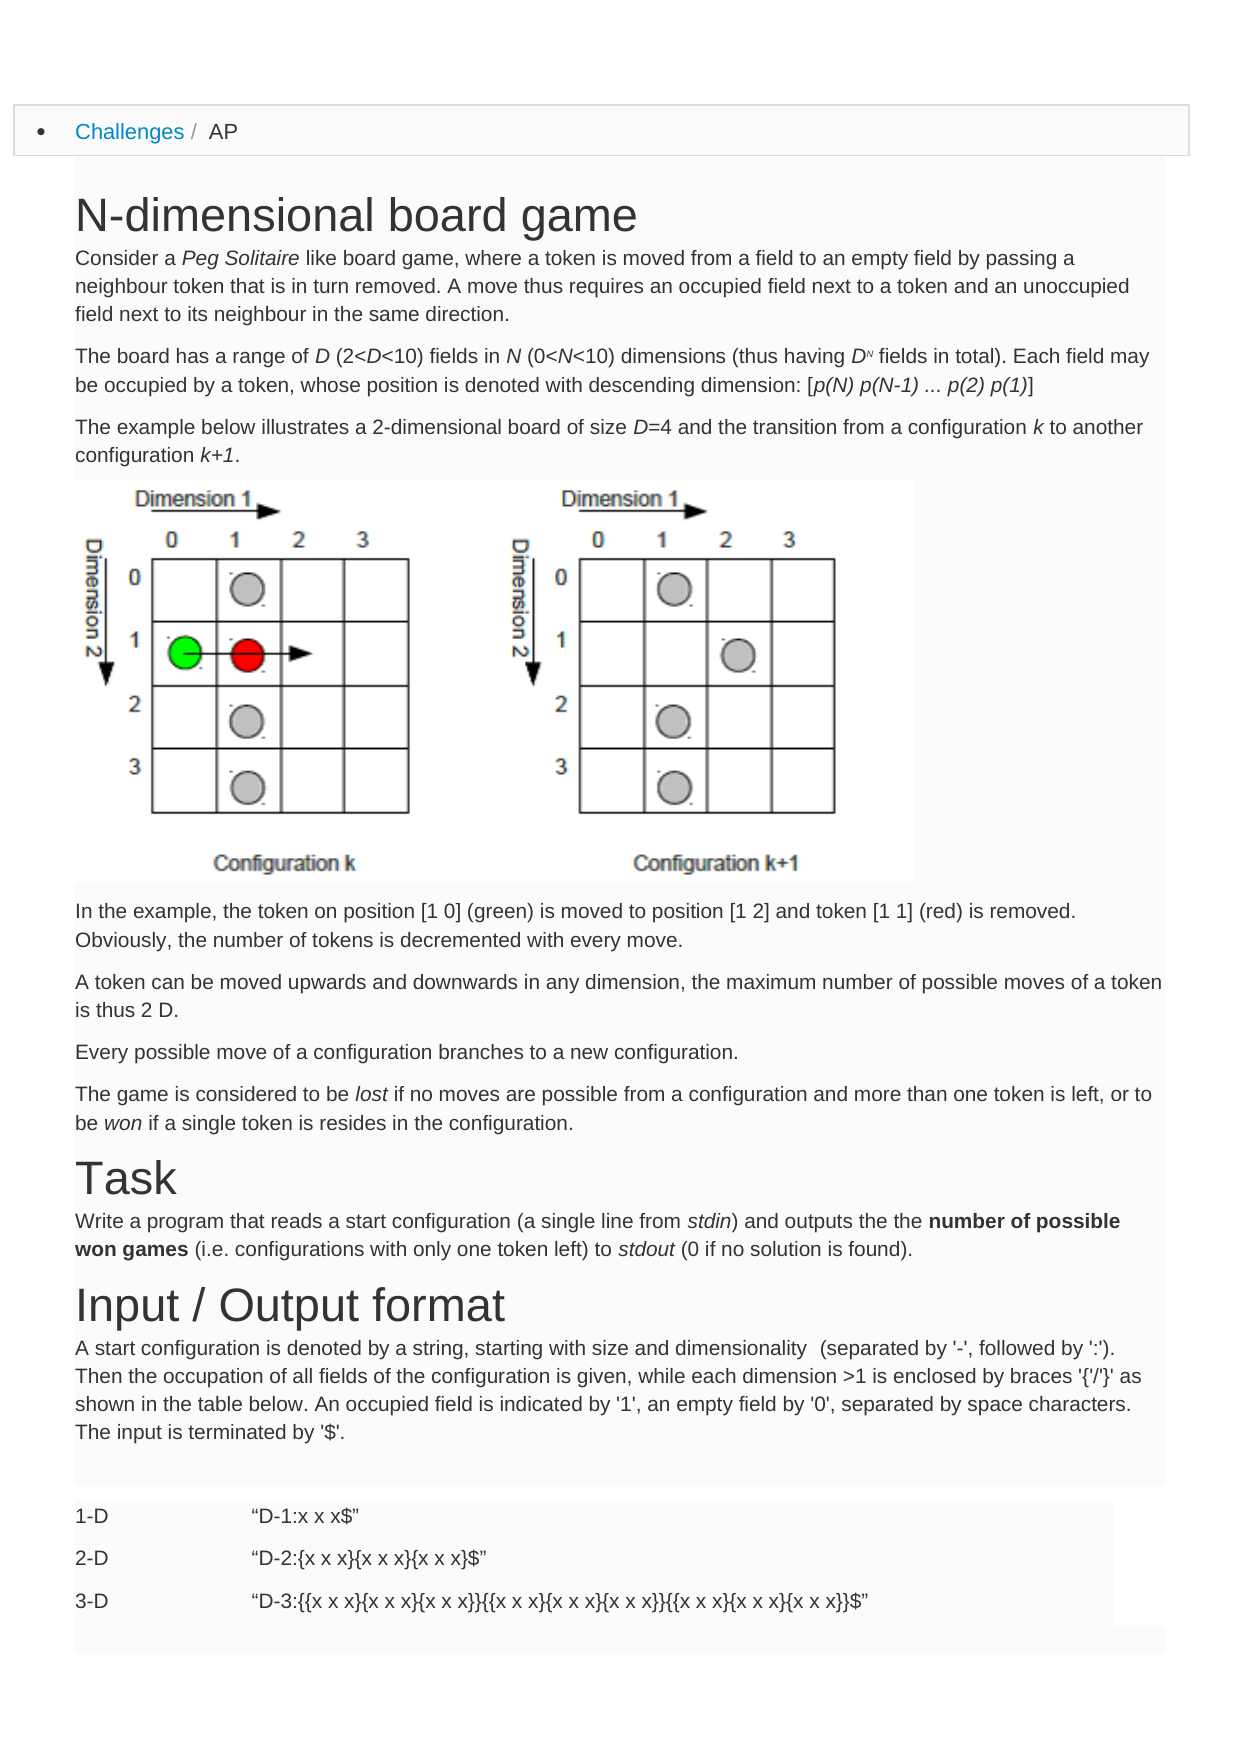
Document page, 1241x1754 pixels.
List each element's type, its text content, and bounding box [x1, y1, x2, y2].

table_cell “D-2:{x x x}{x x x}{x x x}$” [251, 1542, 1114, 1584]
subtitle N-dimensional board game [75, 185, 1165, 242]
table_cell 3-D [75, 1584, 251, 1626]
text Consider a Peg Solitaire like board game, where a token is moved from a field to an empty field by passing a neighbour token that is in turn removed. A move thus requires an occupied field next to a token and an unoccupied field next to its neighbour in the same direction. [75, 242, 1165, 326]
text In the example, the token on position [1 0] (green) is moved to position [1 2] and token [1 1] (red) is removed. Obviously, the number of tokens is decremented with every move. [75, 895, 1165, 951]
list Challenges / AP [15, 106, 1188, 155]
text Every possible move of a configuration branches to a new configuration. [75, 1036, 1165, 1064]
table_cell “D-3:{{x x x}{x x x}{x x x}}{{x x x}{x x x}{x x x}}{{x x x}{x x x}{x x x}}$” [251, 1584, 1114, 1626]
text Write a program that reads a start configuration (a single line from stdin) and outputs the the number of possible won games (i.e. configurations with only one token left) to stdout (0 if no solution is found). [75, 1204, 1165, 1261]
picture [75, 480, 915, 882]
text A start configuration is denoted by a string, starting with size and dimensionality (separated by '-', followed by ':'). Then the occupation of all fields of the configuration is given, while each dimension >1 is enclosed by braces '{'/'}' as shown in the table below. An occupied field is indicated by '1', an empty field by '0', separated by space characters. The input is terminated by '$'. [75, 1331, 1165, 1444]
subtitle Task [75, 1148, 1165, 1204]
table_header 1-D [75, 1500, 251, 1542]
text The game is considered to be lost if no moves are possible from a configuration and more than one token is left, or to be won if a single token is resides in the configuration. [75, 1078, 1165, 1134]
table_cell 2-D [75, 1542, 251, 1584]
text The board has a range of D (2<D<10) fields in N (0<N<10) dimensions (thus having DN fields in total). Each field may be occupied by a token, whose position is denoted with descending dimension: [p(N) p(N-1) ... p(2) p(1)] [75, 340, 1165, 396]
subtitle Input / Output format [75, 1275, 1165, 1331]
text A token can be moved upwards and downwards in any dimension, the maximum number of possible moves of a token is thus 2 D. [75, 966, 1165, 1022]
text The example below illustrates a 2-dimensional board of size D=4 and the transition from a configuration k to another configuration k+1. [75, 410, 1165, 467]
table_header “D-1:x x x$” [251, 1500, 1114, 1542]
